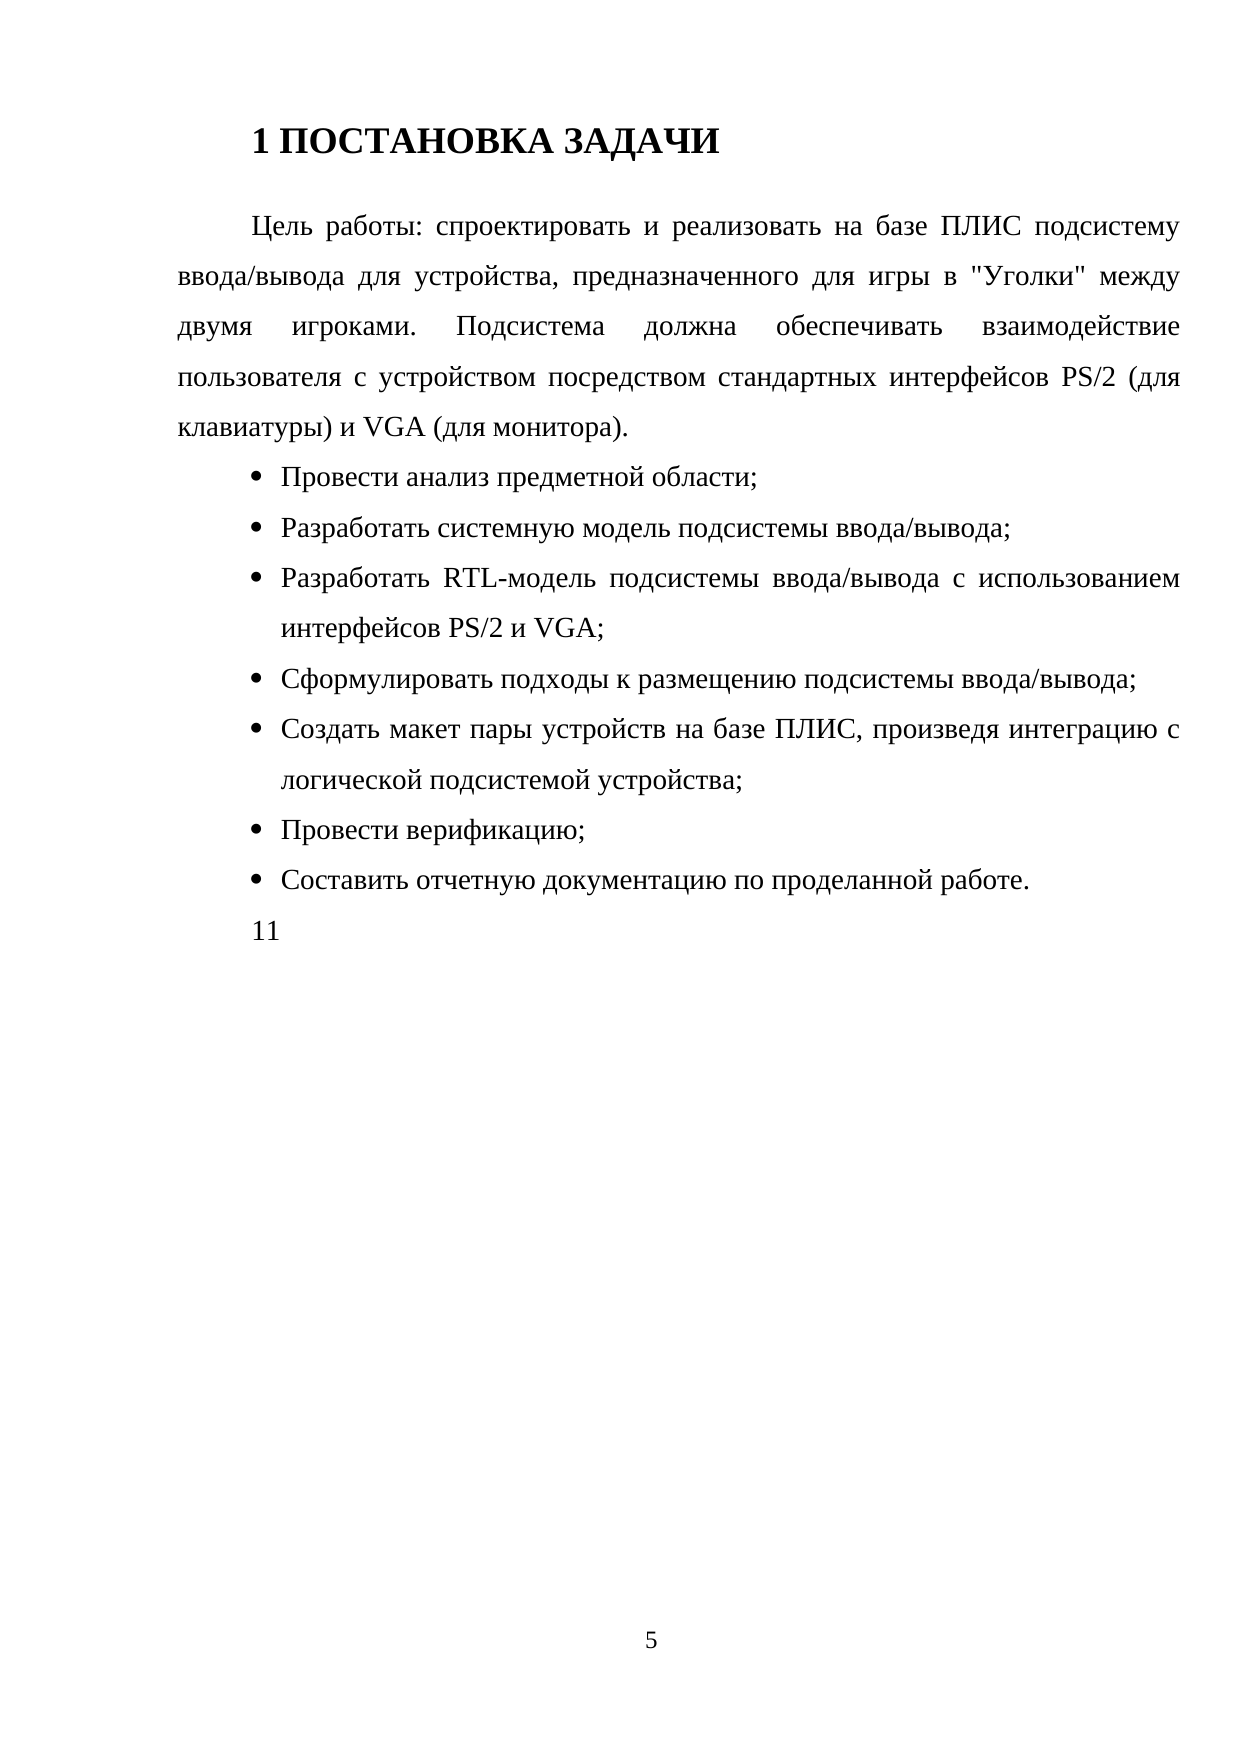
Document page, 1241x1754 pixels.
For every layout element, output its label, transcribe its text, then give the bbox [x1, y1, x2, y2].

list Составить отчетную документацию по проделанной работе. [251, 862, 1181, 896]
subtitle 1 ПОСТАНОВКА ЗАДАЧИ [177, 118, 1181, 161]
text Цель работы: спроектировать и реализовать на базе ПЛИС подсистему ввода/вывода для устройства, предназначенного для игры в "Уголки" между двумя игроками. Подсистема должна обеспечивать взаимодействие пользователя с устройством посредством стандартных интерфейсов PS/2 (для клавиатуры) и VGA (для монитора). [177, 208, 1181, 443]
list Провести верификацию; [251, 812, 1181, 846]
text 11 [251, 913, 1181, 946]
list Провести анализ предметной области; [251, 459, 1181, 493]
list Разработать системную модель подсистемы ввода/вывода; [251, 510, 1181, 543]
list Разработать RTL-модель подсистемы ввода/вывода с использованием интерфейсов PS/2 и VGA; [251, 560, 1181, 644]
list Создать макет пары устройств на базе ПЛИС, произведя интеграцию с логической подсистемой устройства; [251, 711, 1181, 795]
list Сформулировать подходы к размещению подсистемы ввода/вывода; [251, 661, 1181, 694]
